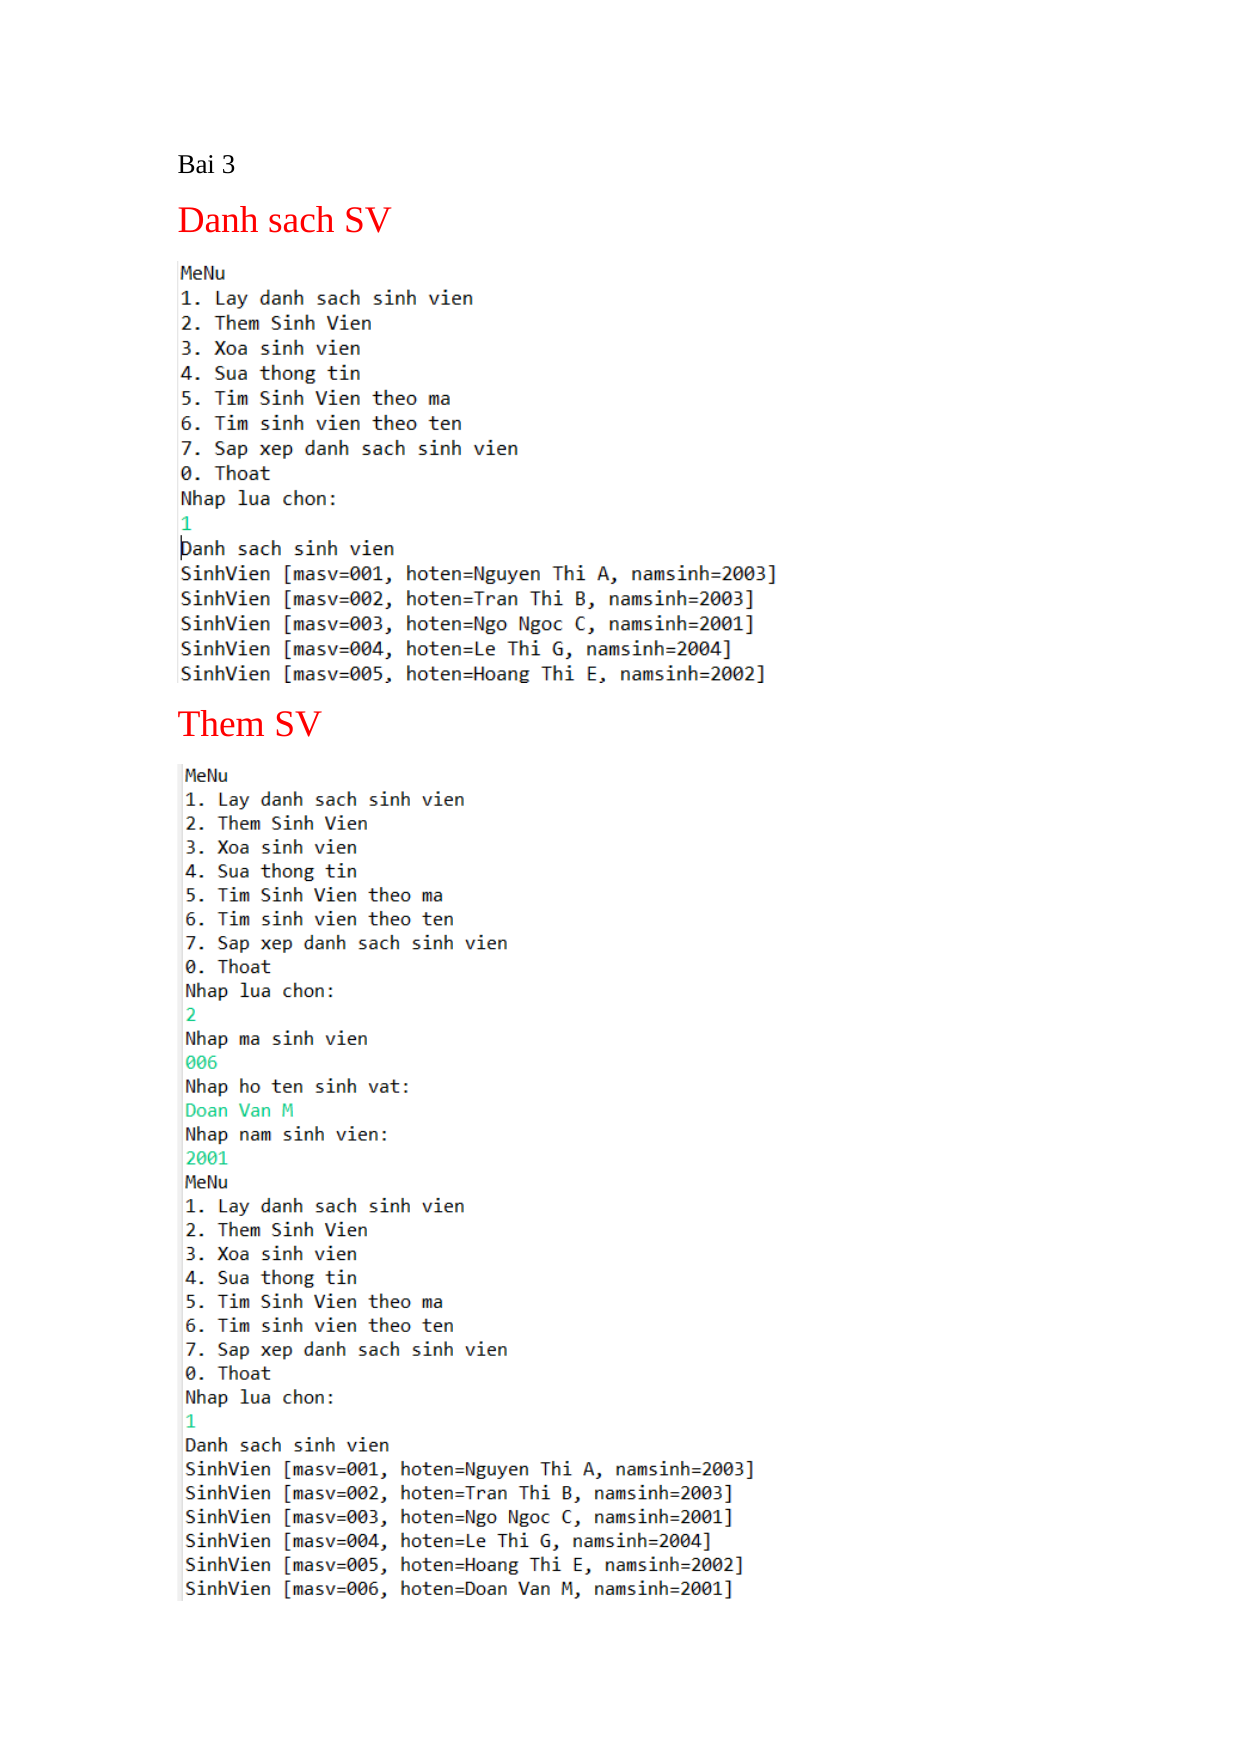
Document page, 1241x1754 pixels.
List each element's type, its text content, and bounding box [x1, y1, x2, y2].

text Them SV [177, 701, 1092, 744]
picture [177, 261, 824, 683]
text Bai 3 [177, 148, 1092, 179]
picture [177, 764, 956, 1601]
text Danh sach SV [177, 198, 1092, 241]
